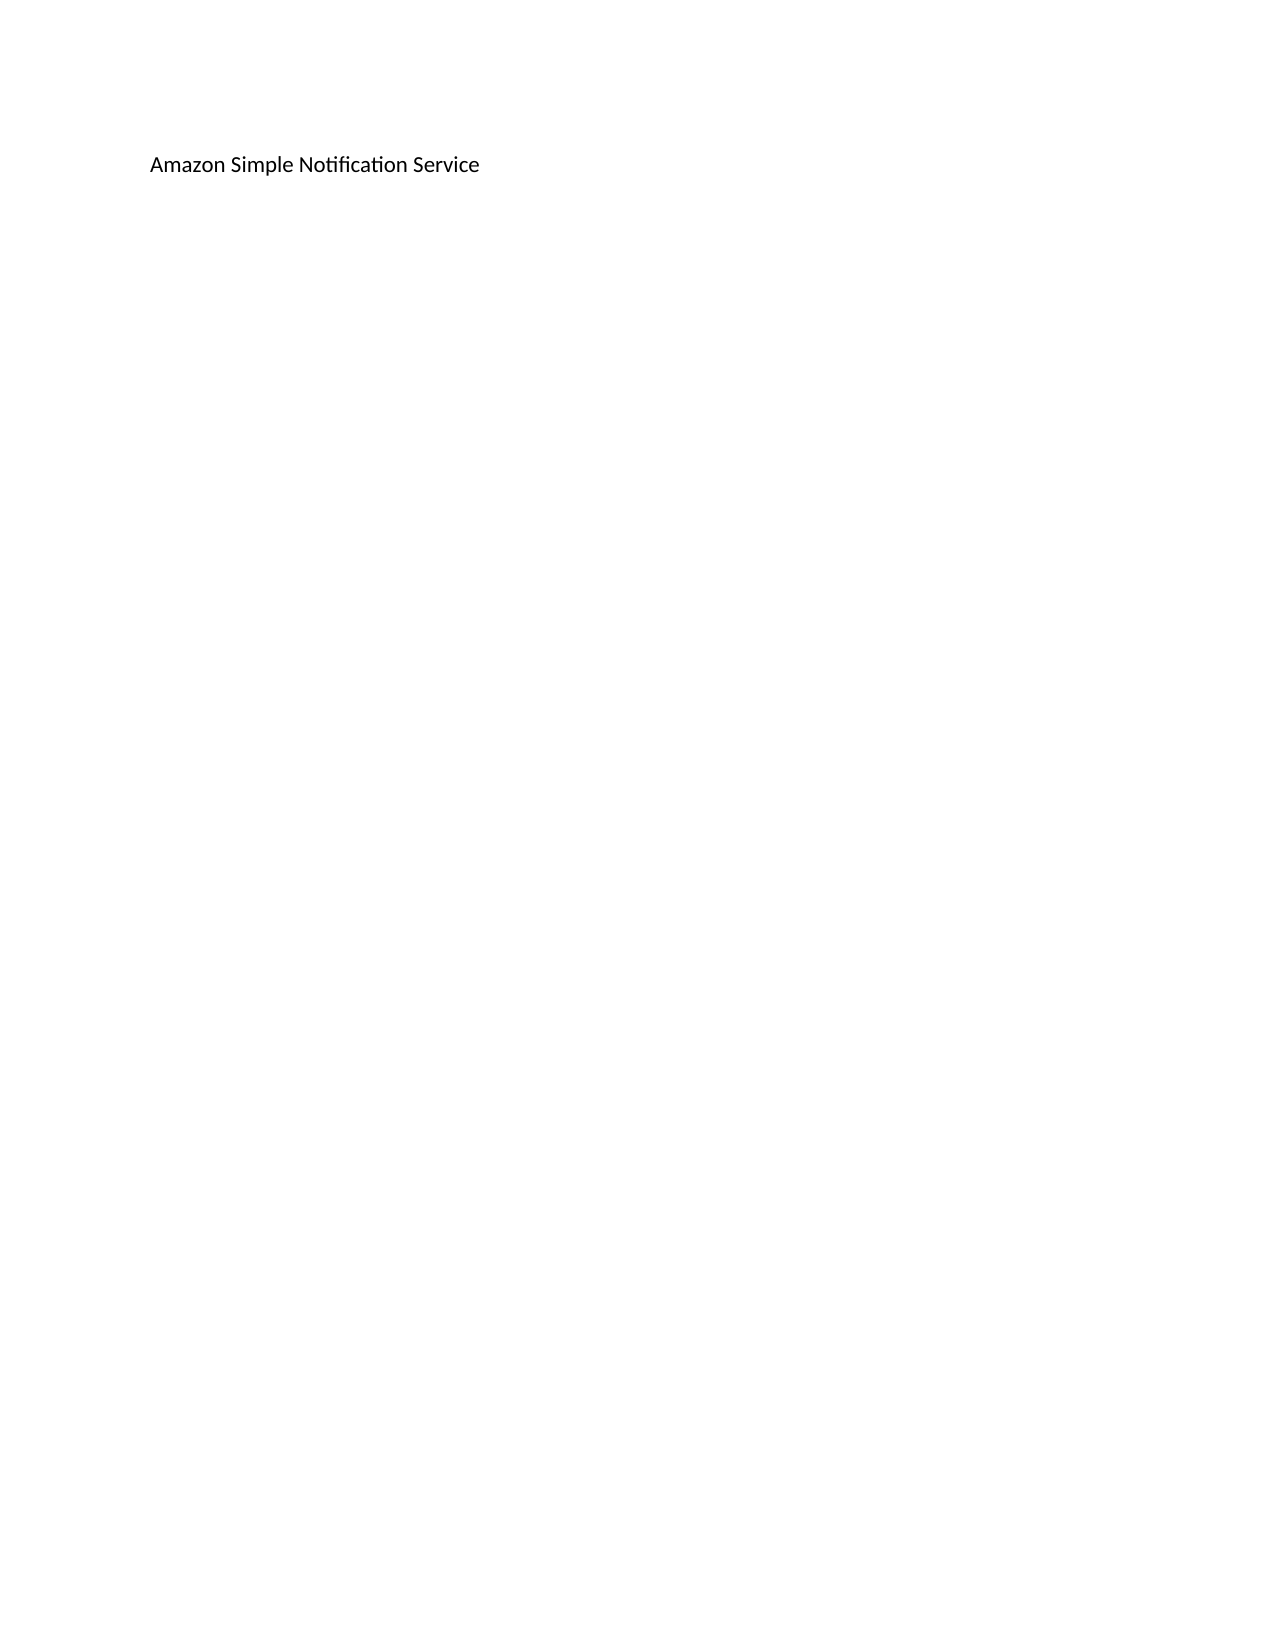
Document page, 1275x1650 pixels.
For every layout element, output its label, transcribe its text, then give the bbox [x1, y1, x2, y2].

text Amazon Simple Notification Service [150, 150, 1125, 178]
